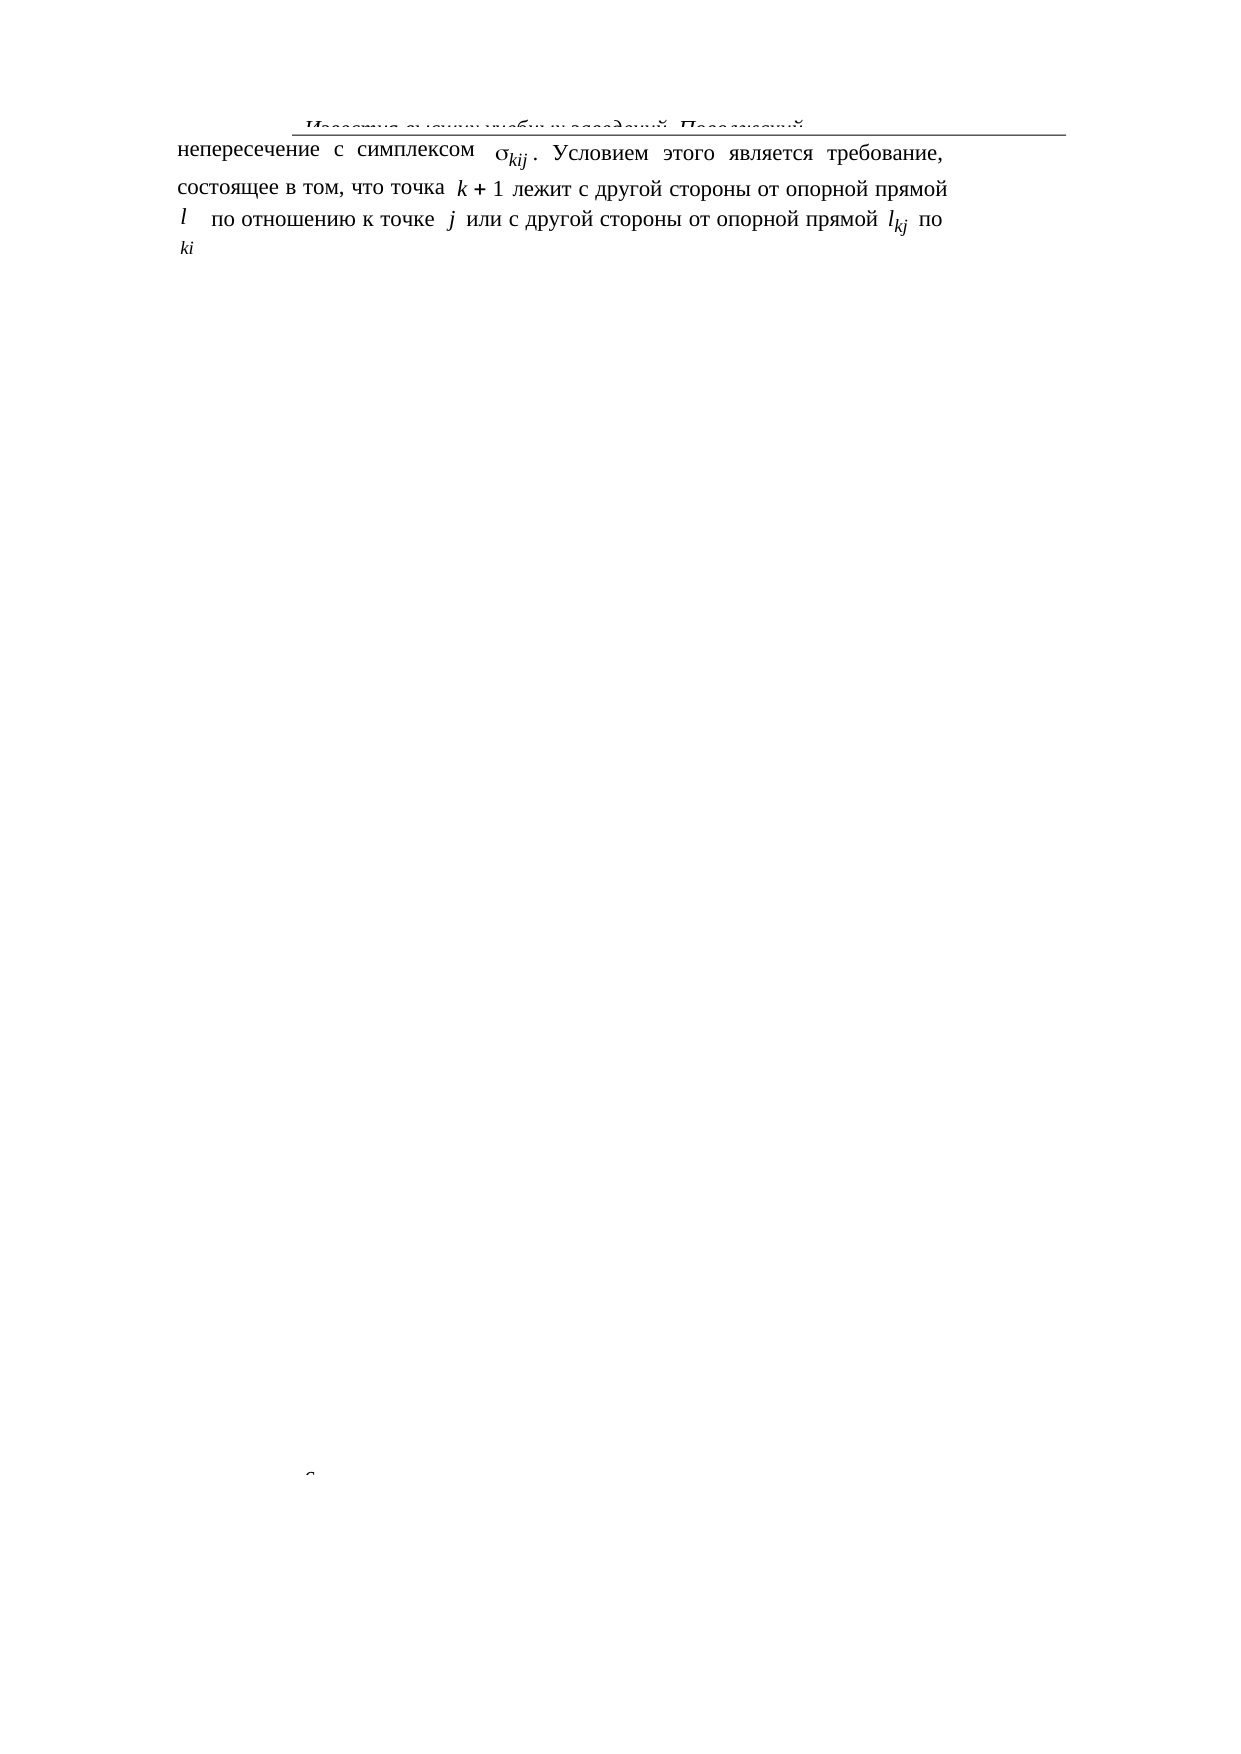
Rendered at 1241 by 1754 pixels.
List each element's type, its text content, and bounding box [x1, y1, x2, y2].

text по отношению к точке j или с другой стороны от опорной прямой lkj по [211, 205, 1076, 237]
text состоящее в том, что точка [177, 173, 446, 199]
text k  1 лежит с другой стороны от опорной прямой [457, 175, 1076, 201]
text kij . Условием этого является требование, [495, 139, 1076, 170]
text непересечение с симплексом [177, 135, 477, 162]
text lki [180, 203, 200, 258]
